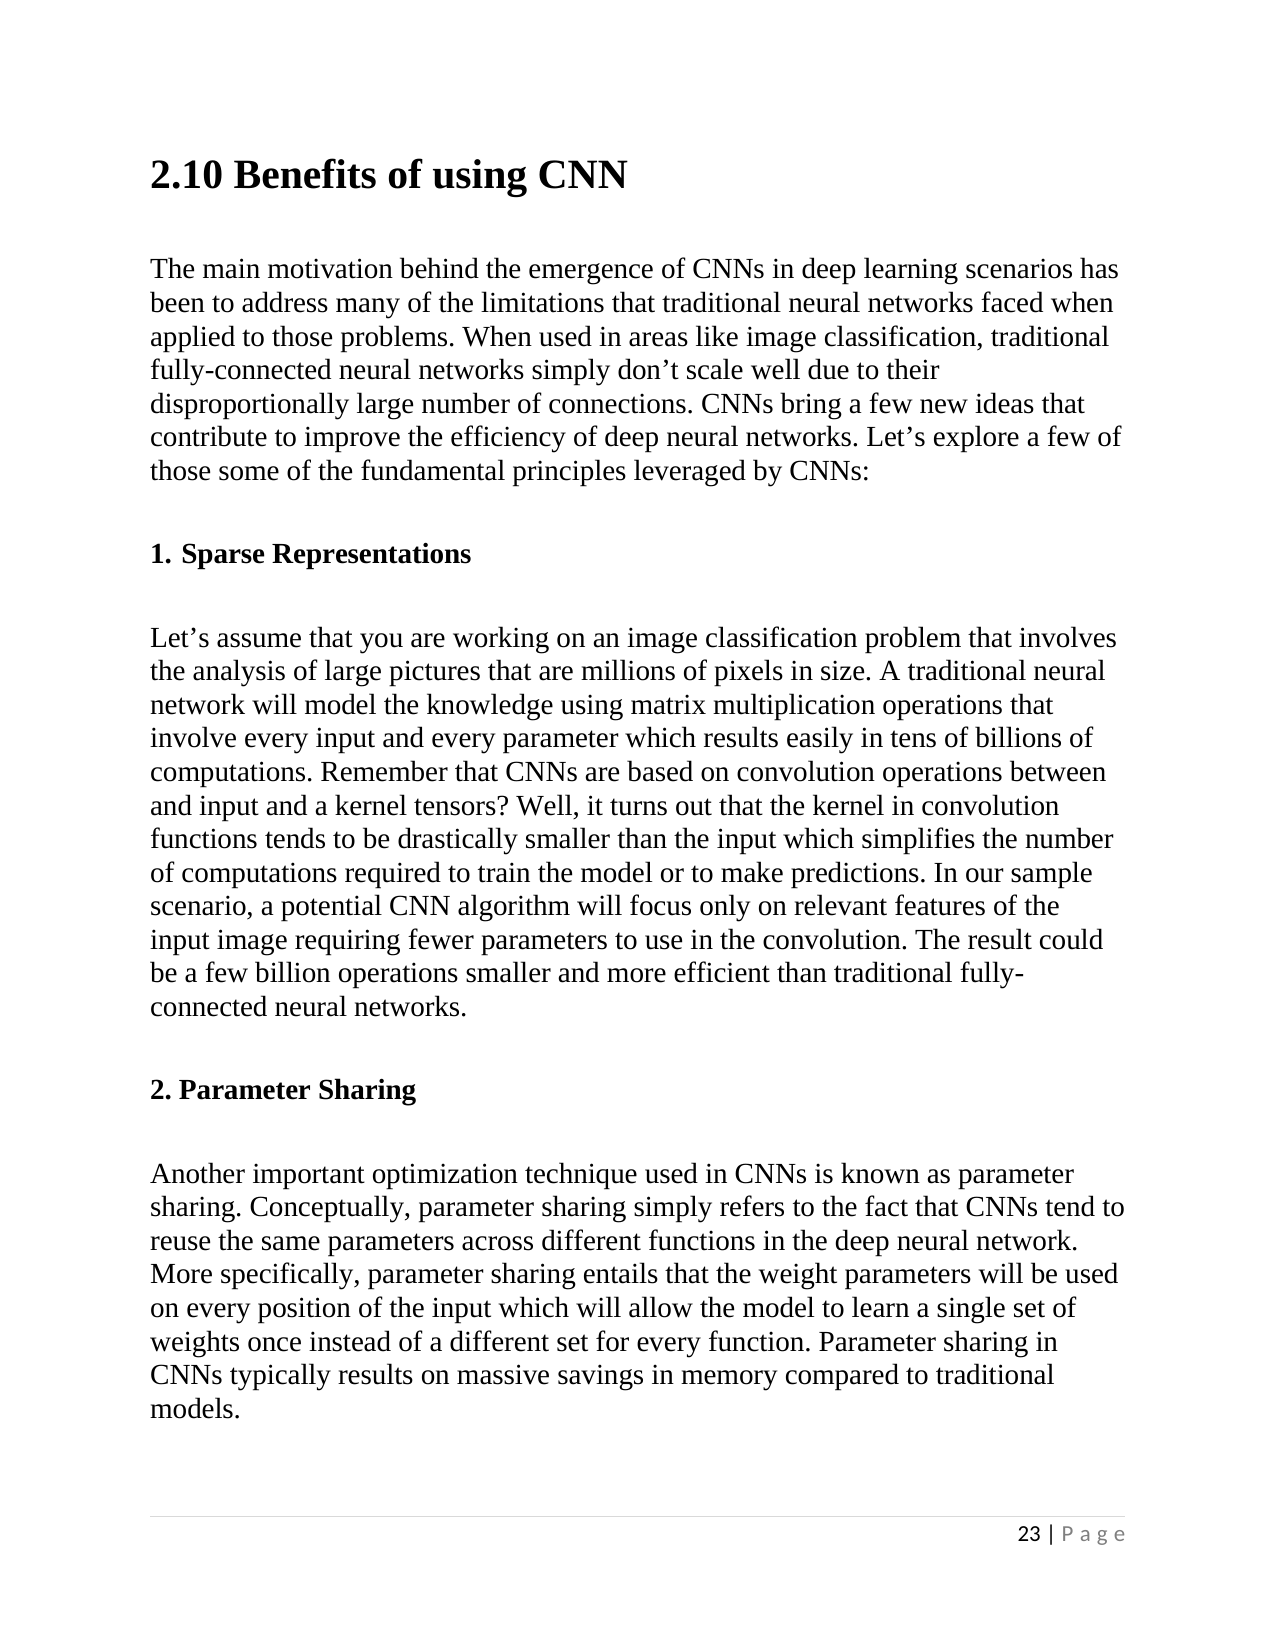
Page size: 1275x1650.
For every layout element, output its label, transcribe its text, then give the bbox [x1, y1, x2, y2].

text 1. Sparse Representations [150, 536, 1125, 570]
text The main motivation behind the emergence of CNNs in deep learning scenarios has been to address many of the limitations that traditional neural networks faced when applied to those problems. When used in areas like image classification, traditional fully-connected neural networks simply don’t scale well due to their disproportionally large number of connections. CNNs bring a few new ideas that contribute to improve the efficiency of deep neural networks. Let’s explore a few of those some of the fundamental principles leveraged by CNNs: [150, 252, 1125, 486]
text 2.10 Benefits of using CNN [150, 150, 1125, 198]
text Another important optimization technique used in CNNs is known as parameter sharing. Conceptually, parameter sharing simply refers to the fact that CNNs tend to reuse the same parameters across different functions in the deep neural network. More specifically, parameter sharing entails that the weight parameters will be used on every position of the input which will allow the model to learn a single set of weights once instead of a different set for every function. Parameter sharing in CNNs typically results on massive savings in memory compared to traditional models. [150, 1156, 1125, 1424]
text Let’s assume that you are working on an image classification problem that involves the analysis of large pictures that are millions of pixels in size. A traditional neural network will model the knowledge using matrix multiplication operations that involve every input and every parameter which results easily in tens of billions of computations. Remember that CNNs are based on convolution operations between and input and a kernel tensors? Well, it turns out that the kernel in convolution functions tends to be drastically smaller than the input which simplifies the number of computations required to train the model or to make predictions. In our sample scenario, a potential CNN algorithm will focus only on relevant features of the input image requiring fewer parameters to use in the convolution. The result could be a few billion operations smaller and more efficient than traditional fully-connected neural networks. [150, 620, 1125, 1022]
text 2. Parameter Sharing [150, 1072, 1125, 1106]
